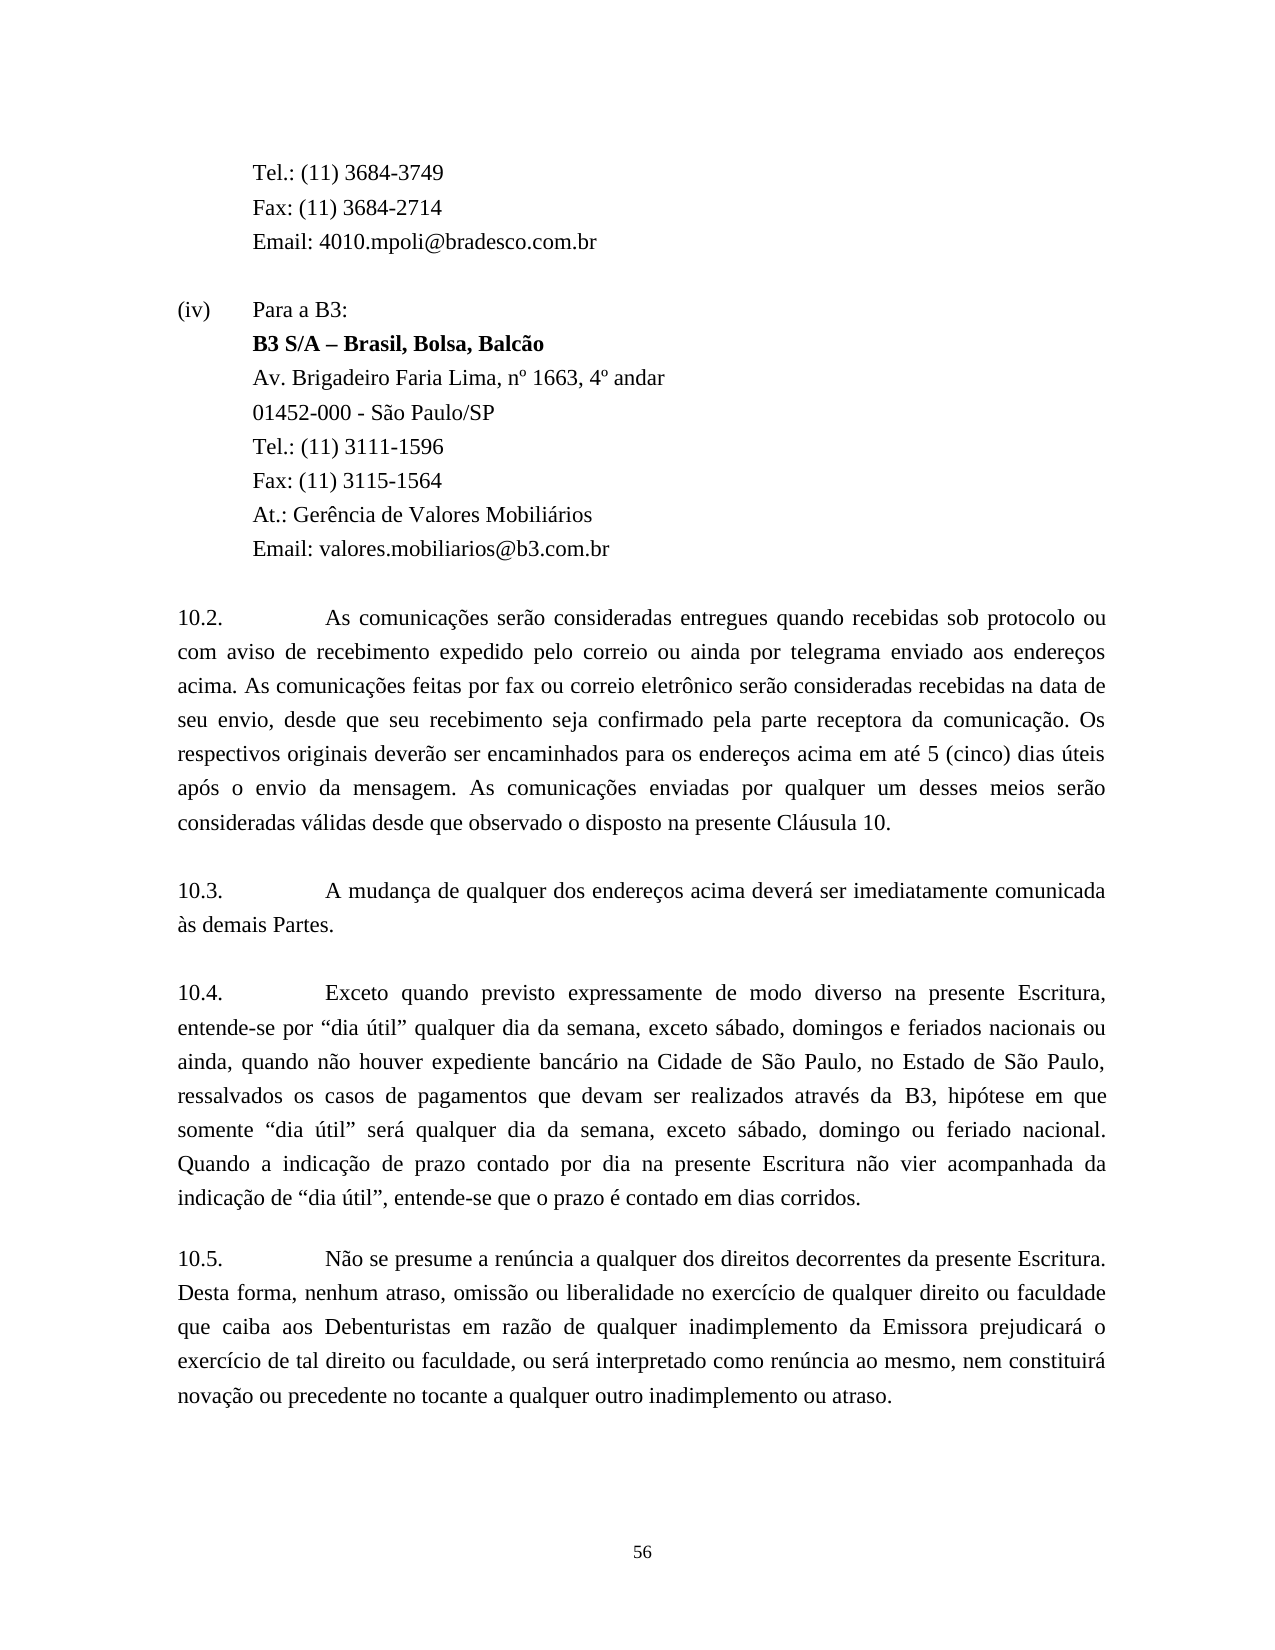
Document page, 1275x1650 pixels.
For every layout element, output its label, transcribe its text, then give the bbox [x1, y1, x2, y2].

text At.: Gerência de Valores Mobiliários [252, 501, 1107, 527]
text Fax: (11) 3684-2714 [252, 194, 1107, 220]
list Não se presume a renúncia a qualquer dos direitos decorrentes da presente Escritura. Desta forma, nenhum atraso, omissão ou liberalidade no exercício de qualquer direito ou faculdade que caiba aos Debenturistas em razão de qualquer inadimplemento da Emissora prejudicará o exercício de tal direito ou faculdade, ou será interpretado como renúncia ao mesmo, nem constituirá novação ou precedente no tocante a qualquer outro inadimplemento ou atraso. [177, 1245, 1107, 1408]
text Tel.: (11) 3111-1596 [252, 433, 1107, 459]
text Av. Brigadeiro Faria Lima, nº 1663, 4º andar [252, 364, 1107, 391]
text Email: valores.mobiliarios@b3.com.br [252, 535, 1107, 562]
list As comunicações serão consideradas entregues quando recebidas sob protocolo ou com aviso de recebimento expedido pelo correio ou ainda por telegrama enviado aos endereços acima. As comunicações feitas por fax ou correio eletrônico serão consideradas recebidas na data de seu envio, desde que seu recebimento seja confirmado pela parte receptora da comunicação. Os respectivos originais deverão ser encaminhados para os endereços acima em até 5 (cinco) dias úteis após o envio da mensagem. As comunicações enviadas por qualquer um desses meios serão consideradas válidas desde que observado o disposto na presente Cláusula 10. [177, 604, 1107, 835]
text B3 S/A – Brasil, Bolsa, Balcão [252, 330, 1107, 357]
list Exceto quando previsto expressamente de modo diverso na presente Escritura, entende-se por “dia útil” qualquer dia da semana, exceto sábado, domingos e feriados nacionais ou ainda, quando não houver expediente bancário na Cidade de São Paulo, no Estado de São Paulo, ressalvados os casos de pagamentos que devam ser realizados através da B3, hipótese em que somente “dia útil” será qualquer dia da semana, exceto sábado, domingo ou feriado nacional. Quando a indicação de prazo contado por dia na presente Escritura não vier acompanhada da indicação de “dia útil”, entende-se que o prazo é contado em dias corridos. [177, 979, 1107, 1211]
text 01452-000 - São Paulo/SP [252, 399, 1107, 425]
text Email: 4010.mpoli@bradesco.com.br [252, 228, 1107, 254]
list A mudança de qualquer dos endereços acima deverá ser imediatamente comunicada às demais Partes. [177, 877, 1107, 937]
text (iv) Para a B3: [177, 296, 1107, 322]
text Tel.: (11) 3684-3749 [252, 159, 1107, 186]
text Fax: (11) 3115-1564 [252, 467, 1107, 493]
